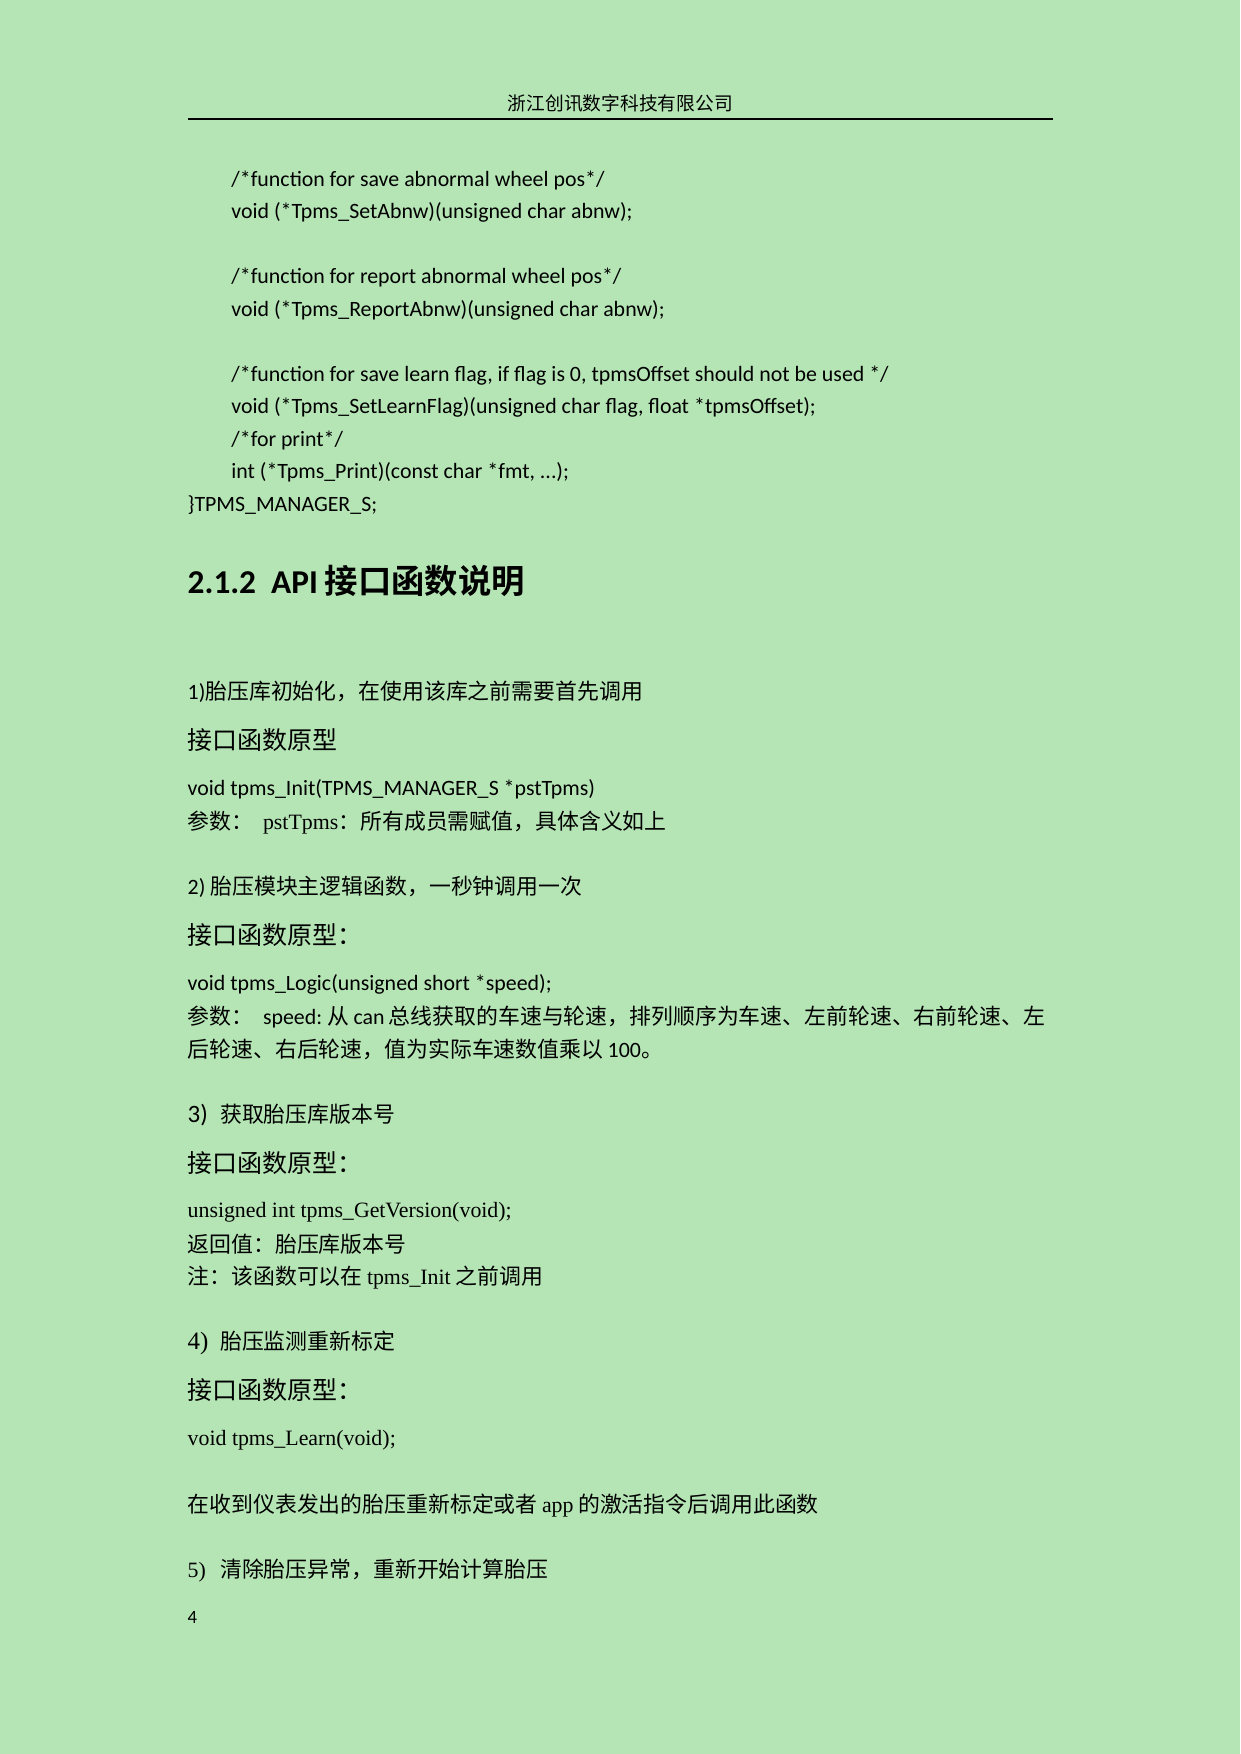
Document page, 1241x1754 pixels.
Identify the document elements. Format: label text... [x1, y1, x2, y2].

list void tpms_Logic(unsigned short *speed); [187, 966, 1053, 999]
text /*function for save learn flag, if flag is 0, tpmsOffset should not be used */ [187, 357, 1053, 389]
text void (*Tpms_SetAbnw)(unsigned char abnw); [187, 194, 1053, 227]
list 在收到仪表发出的胎压重新标定或者app的激活指令后调用此函数 [187, 1486, 1053, 1519]
text void (*Tpms_SetLearnFlag)(unsigned char flag, float *tpmsOffset); [187, 389, 1053, 422]
list 获取胎压库版本号 [187, 1096, 1053, 1129]
subtitle 2.1.2 API接口函数说明 [187, 547, 1053, 612]
text /*for print*/ [187, 422, 1053, 454]
text /*function for save abnormal wheel pos*/ [187, 162, 1053, 194]
list 胎压监测重新标定 [187, 1324, 1053, 1356]
text int (*Tpms_Print)(const char *fmt, ...); [187, 454, 1053, 487]
text 2) 胎压模块主逻辑函数，一秒钟调用一次 [187, 869, 1053, 901]
text 接口函数原型 [187, 706, 1053, 771]
text 接口函数原型： [187, 901, 1053, 966]
list 参数： pstTpms：所有成员需赋值，具体含义如上 [187, 804, 1053, 836]
text /*function for report abnormal wheel pos*/ [187, 259, 1053, 292]
list 注：该函数可以在tpms_Init之前调用 [187, 1259, 1053, 1291]
text 1)胎压库初始化，在使用该库之前需要首先调用 [187, 674, 1053, 706]
text 接口函数原型： [187, 1129, 1053, 1194]
text void tpms_Init(TPMS_MANAGER_S *pstTpms) [187, 771, 1053, 804]
text }TPMS_MANAGER_S; [187, 487, 1053, 519]
list void tpms_Learn(void); [187, 1421, 1053, 1454]
list 参数： speed: 从can总线获取的车速与轮速，排列顺序为车速、左前轮速、右前轮速、左后轮速、右后轮速，值为实际车速数值乘以100。 [187, 999, 1053, 1064]
list 清除胎压异常，重新开始计算胎压 [187, 1551, 1053, 1584]
list unsigned int tpms_GetVersion(void); [187, 1194, 1053, 1226]
list 接口函数原型： [187, 1356, 1053, 1421]
list 返回值：胎压库版本号 [187, 1226, 1053, 1259]
text void (*Tpms_ReportAbnw)(unsigned char abnw); [187, 292, 1053, 324]
